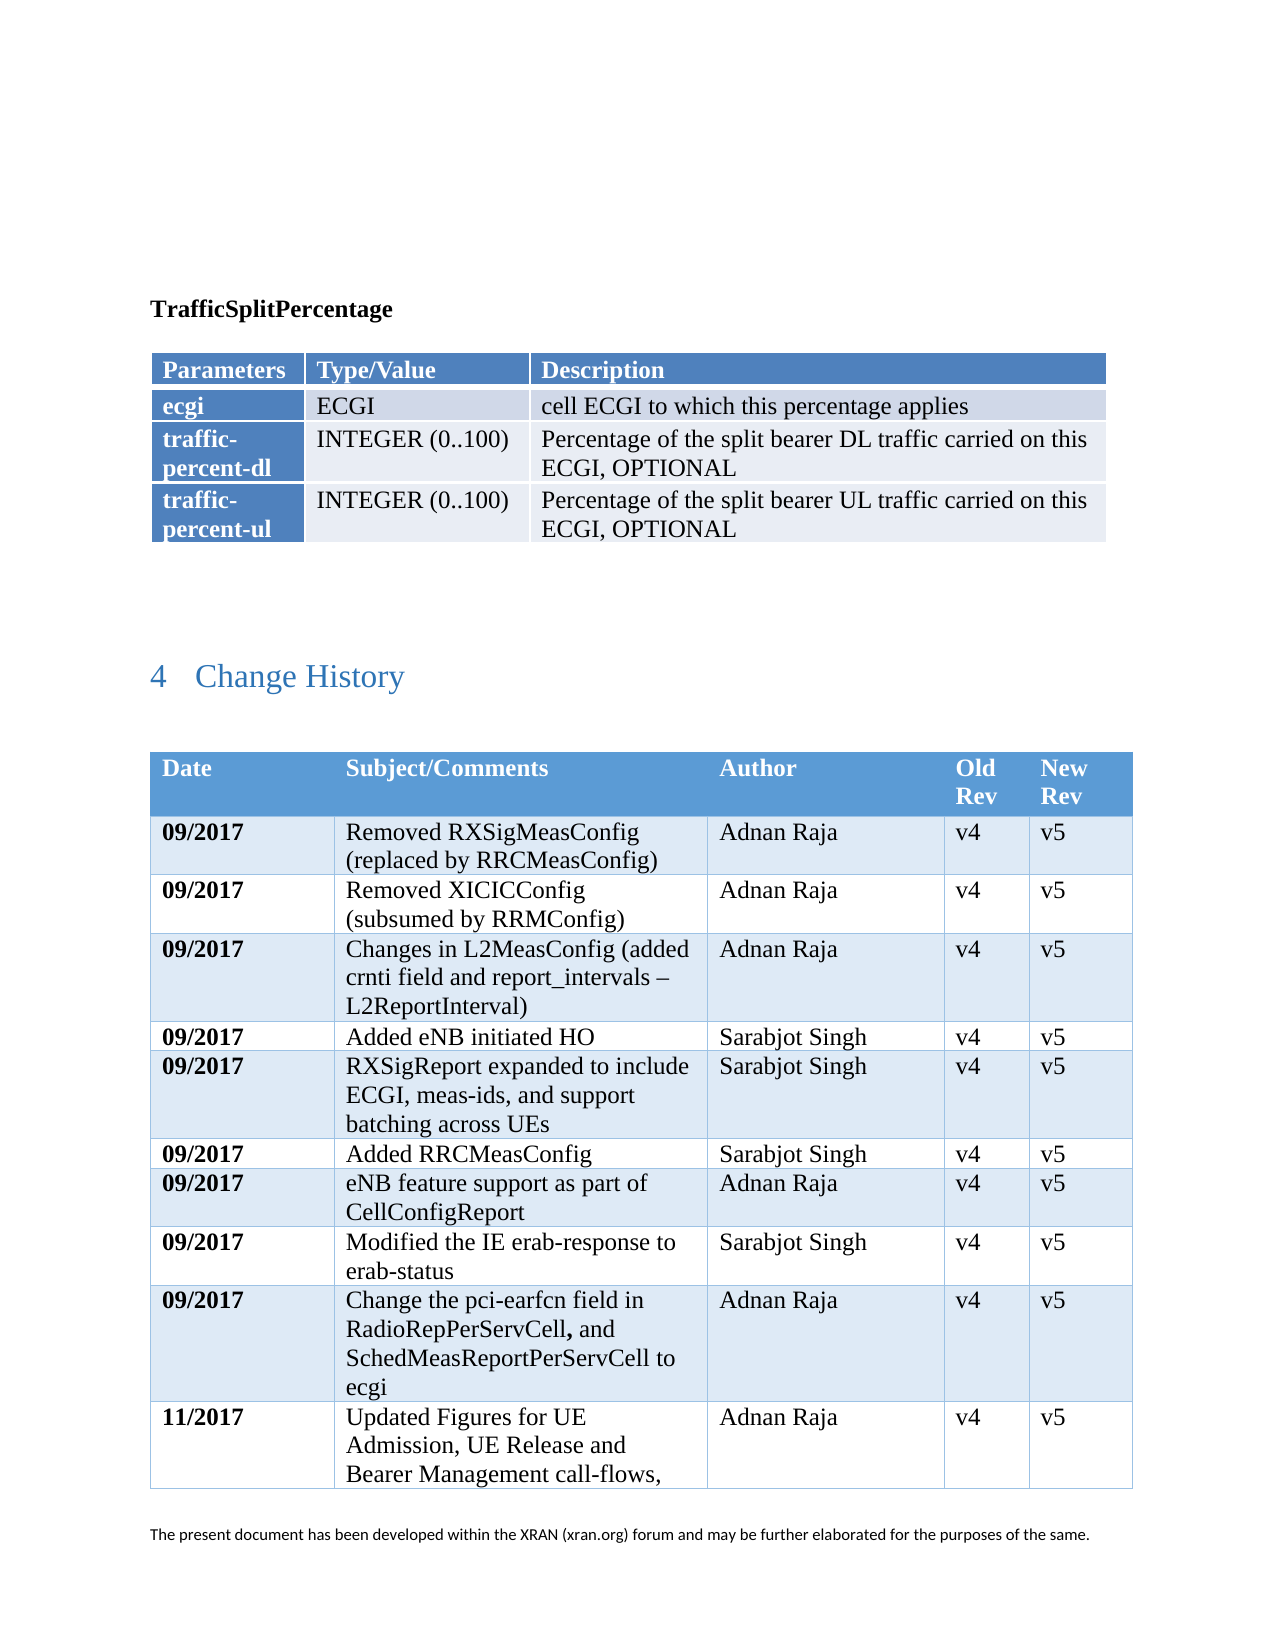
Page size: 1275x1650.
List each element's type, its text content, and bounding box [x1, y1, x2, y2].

table_header Old Rev [945, 753, 1029, 816]
table_cell Adnan Raja [708, 817, 944, 874]
table_cell Adnan Raja [708, 934, 944, 1021]
table_cell v5 [1030, 1051, 1132, 1138]
table_header New Rev [1030, 753, 1132, 816]
table_cell v4 [945, 1022, 1029, 1050]
table_cell 09/2017 [151, 1286, 334, 1401]
table_cell v4 [945, 934, 1029, 1021]
table_header Description [531, 353, 1106, 384]
table_cell v4 [945, 817, 1029, 874]
table_cell v4 [945, 1051, 1029, 1138]
table_cell 09/2017 [151, 1169, 334, 1226]
table_cell v4 [945, 1139, 1029, 1167]
table_cell Change the pci-earfcn field in RadioRepPerServCell, and SchedMeasReportPerServCell to ecgi [335, 1286, 707, 1401]
table_cell Sarabjot Singh [708, 1139, 944, 1167]
table_cell v5 [1030, 1169, 1132, 1226]
table_cell Added eNB initiated HO [335, 1022, 707, 1050]
table_cell ecgi [152, 390, 304, 420]
table_cell 09/2017 [151, 817, 334, 874]
table_header Author [708, 753, 944, 816]
table_cell 09/2017 [151, 934, 334, 1021]
table_cell Adnan Raja [708, 875, 944, 933]
table_header Type/Value [306, 353, 529, 384]
table_cell Adnan Raja [708, 1169, 944, 1226]
table_cell v5 [1030, 1022, 1132, 1050]
table_cell Removed RXSigMeasConfig (replaced by RRCMeasConfig) [335, 817, 707, 874]
table_cell eNB feature support as part of CellConfigReport [335, 1169, 707, 1226]
table_cell INTEGER (0..100) [306, 484, 529, 542]
table_cell cell ECGI to which this percentage applies [531, 390, 1106, 420]
text TrafficSplitPercentage [150, 294, 1125, 322]
table_cell Percentage of the split bearer DL traffic carried on this ECGI, OPTIONAL [531, 422, 1106, 481]
table_cell Percentage of the split bearer UL traffic carried on this ECGI, OPTIONAL [531, 484, 1106, 542]
table_cell v5 [1030, 1402, 1132, 1488]
table_cell Adnan Raja [708, 1402, 944, 1488]
table_cell Added RRCMeasConfig [335, 1139, 707, 1167]
table_cell 09/2017 [151, 1227, 334, 1284]
table_cell v4 [945, 875, 1029, 933]
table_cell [335, 1402, 707, 1488]
table_cell Sarabjot Singh [708, 1051, 944, 1138]
table_cell Modified the IE erab-response to erab-status [335, 1227, 707, 1284]
table_cell 09/2017 [151, 1051, 334, 1138]
table_header Date [151, 753, 334, 816]
table_cell v4 [945, 1169, 1029, 1226]
table_cell traffic-percent-ul [152, 484, 304, 542]
subtitle Change History [150, 656, 1125, 694]
table_header Subject/Comments [335, 753, 707, 816]
table_cell v5 [1030, 1139, 1132, 1167]
table_cell 09/2017 [151, 875, 334, 933]
table_cell v5 [1030, 875, 1132, 933]
table_cell Sarabjot Singh [708, 1022, 944, 1050]
table_cell 09/2017 [151, 1139, 334, 1167]
table_cell ECGI [306, 390, 529, 420]
table_cell INTEGER (0..100) [306, 422, 529, 481]
table_cell Sarabjot Singh [708, 1227, 944, 1284]
table_cell Removed XICICConfig (subsumed by RRMConfig) [335, 875, 707, 933]
table_cell v4 [945, 1286, 1029, 1401]
table_cell v5 [1030, 934, 1132, 1021]
table_header Parameters [152, 353, 304, 384]
table_cell v4 [945, 1402, 1029, 1488]
table_cell RXSigReport expanded to include ECGI, meas-ids, and support batching across UEs [335, 1051, 707, 1138]
table_cell Changes in L2MeasConfig (added crnti field and report_intervals – L2ReportInterval) [335, 934, 707, 1021]
table_cell v5 [1030, 1227, 1132, 1284]
table_cell v5 [1030, 817, 1132, 874]
table_cell Adnan Raja [708, 1286, 944, 1401]
table_cell traffic-percent-dl [152, 422, 304, 481]
table_cell v5 [1030, 1286, 1132, 1401]
table_cell 09/2017 [151, 1022, 334, 1050]
table_cell v4 [945, 1227, 1029, 1284]
table_cell 11/2017 [151, 1402, 334, 1488]
